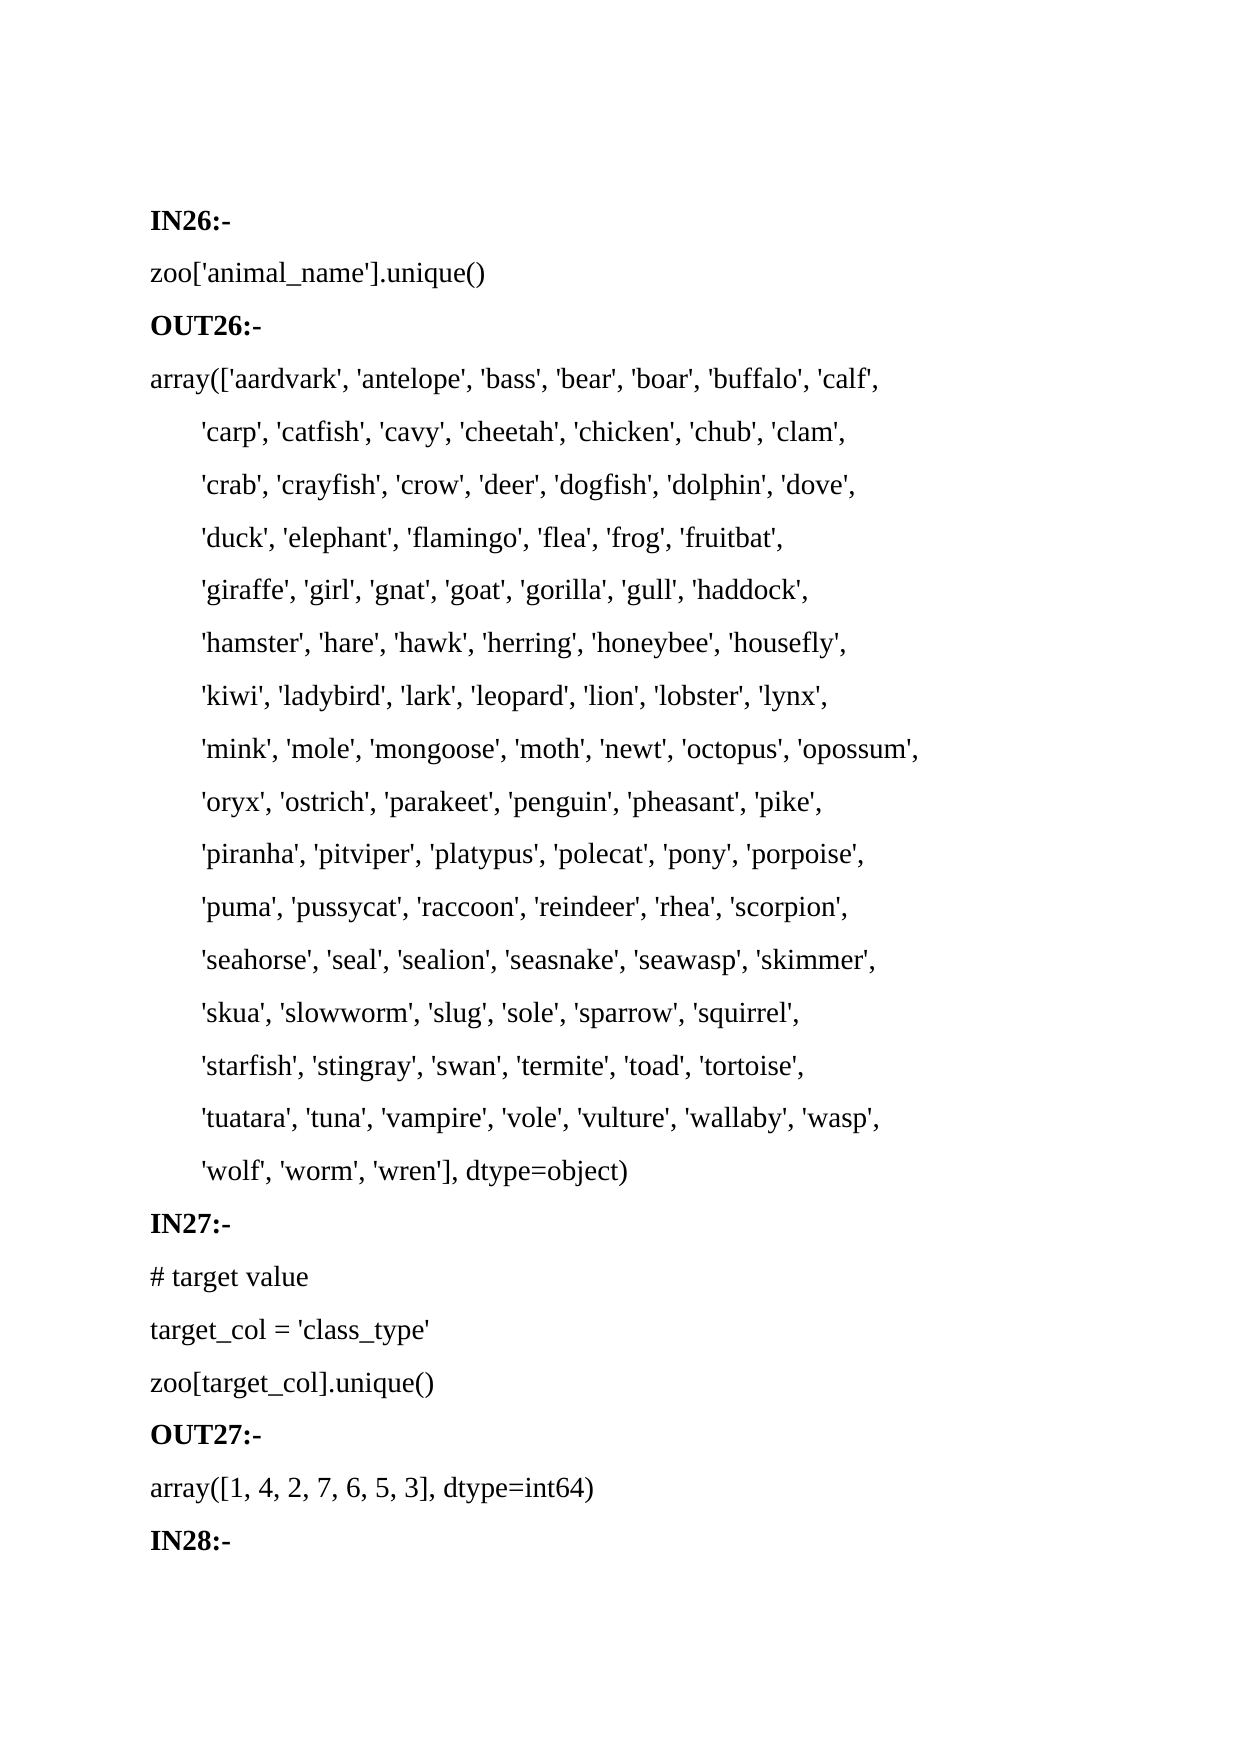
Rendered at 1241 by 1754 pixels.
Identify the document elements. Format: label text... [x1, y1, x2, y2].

text OUT27:- [150, 1417, 1090, 1451]
text array(['aardvark', 'antelope', 'bass', 'bear', 'boar', 'buffalo', 'calf', [150, 361, 1090, 395]
text 'starfish', 'stingray', 'swan', 'termite', 'toad', 'tortoise', [150, 1048, 1090, 1081]
text 'oryx', 'ostrich', 'parakeet', 'penguin', 'pheasant', 'pike', [150, 784, 1090, 817]
text 'giraffe', 'girl', 'gnat', 'goat', 'gorilla', 'gull', 'haddock', [150, 572, 1090, 606]
text zoo['animal_name'].unique() [150, 256, 1090, 289]
text 'seahorse', 'seal', 'sealion', 'seasnake', 'seawasp', 'skimmer', [150, 942, 1090, 976]
text 'piranha', 'pitviper', 'platypus', 'polecat', 'pony', 'porpoise', [150, 837, 1090, 870]
text 'carp', 'catfish', 'cavy', 'cheetah', 'chicken', 'chub', 'clam', [150, 414, 1090, 448]
text IN26:- [150, 203, 1090, 236]
text 'wolf', 'worm', 'wren'], dtype=object) [150, 1153, 1090, 1187]
text IN28:- [150, 1523, 1090, 1557]
text 'puma', 'pussycat', 'raccoon', 'reindeer', 'rhea', 'scorpion', [150, 889, 1090, 923]
text zoo[target_col].unique() [150, 1365, 1090, 1398]
text 'tuatara', 'tuna', 'vampire', 'vole', 'vulture', 'wallaby', 'wasp', [150, 1101, 1090, 1134]
text 'kiwi', 'ladybird', 'lark', 'leopard', 'lion', 'lobster', 'lynx', [150, 678, 1090, 712]
text IN27:- [150, 1206, 1090, 1240]
text target_col = 'class_type' [150, 1312, 1090, 1345]
text 'skua', 'slowworm', 'slug', 'sole', 'sparrow', 'squirrel', [150, 995, 1090, 1028]
text # target value [150, 1259, 1090, 1293]
text 'hamster', 'hare', 'hawk', 'herring', 'honeybee', 'housefly', [150, 625, 1090, 659]
text OUT26:- [150, 308, 1090, 342]
text 'duck', 'elephant', 'flamingo', 'flea', 'frog', 'fruitbat', [150, 520, 1090, 553]
text 'mink', 'mole', 'mongoose', 'moth', 'newt', 'octopus', 'opossum', [150, 731, 1090, 764]
text 'crab', 'crayfish', 'crow', 'deer', 'dogfish', 'dolphin', 'dove', [150, 467, 1090, 500]
text array([1, 4, 2, 7, 6, 5, 3], dtype=int64) [150, 1470, 1090, 1504]
